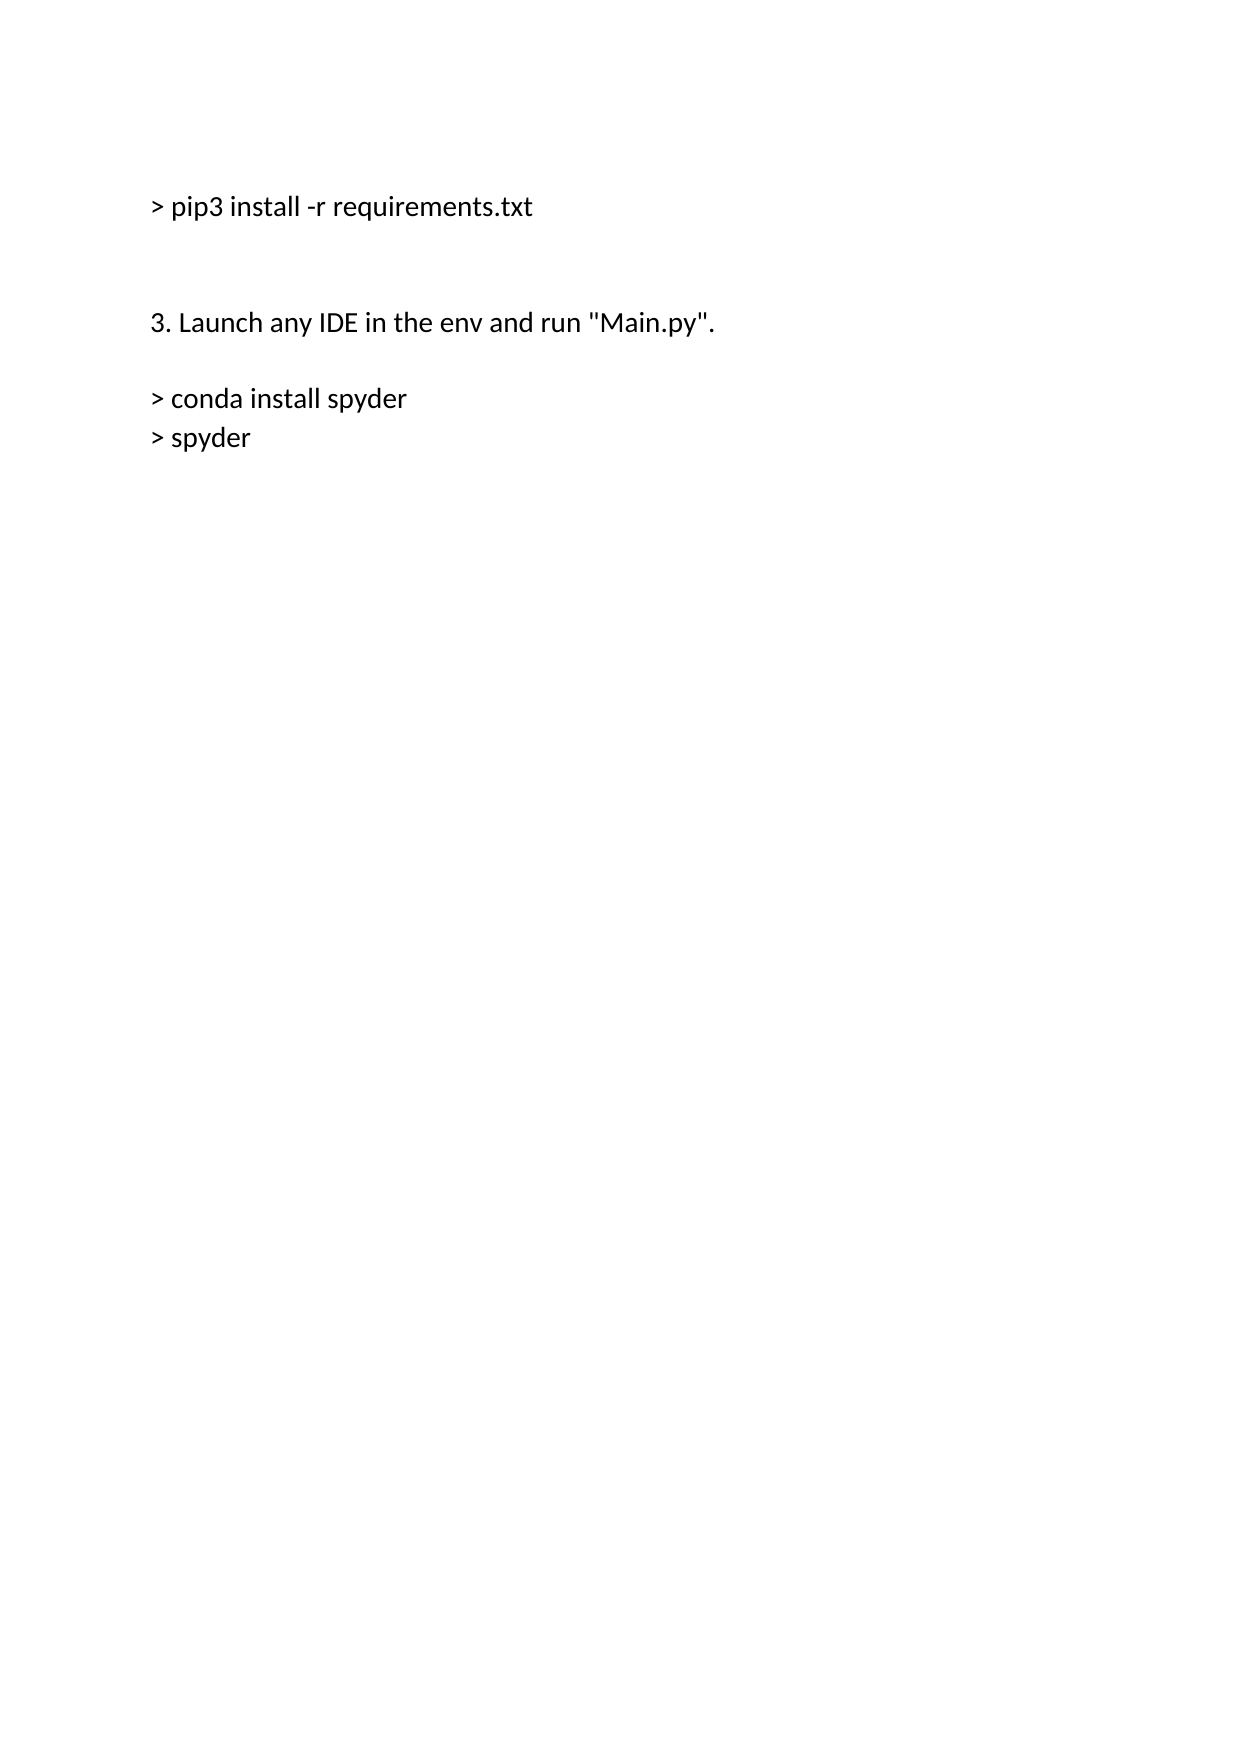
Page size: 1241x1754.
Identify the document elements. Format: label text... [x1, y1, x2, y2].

text > pip3 install -r requirements.txt [150, 188, 1090, 224]
text 3. Launch any IDE in the env and run "Main.py". [150, 304, 1090, 339]
text > spyder [150, 419, 1090, 455]
text > conda install spyder [150, 381, 1090, 416]
